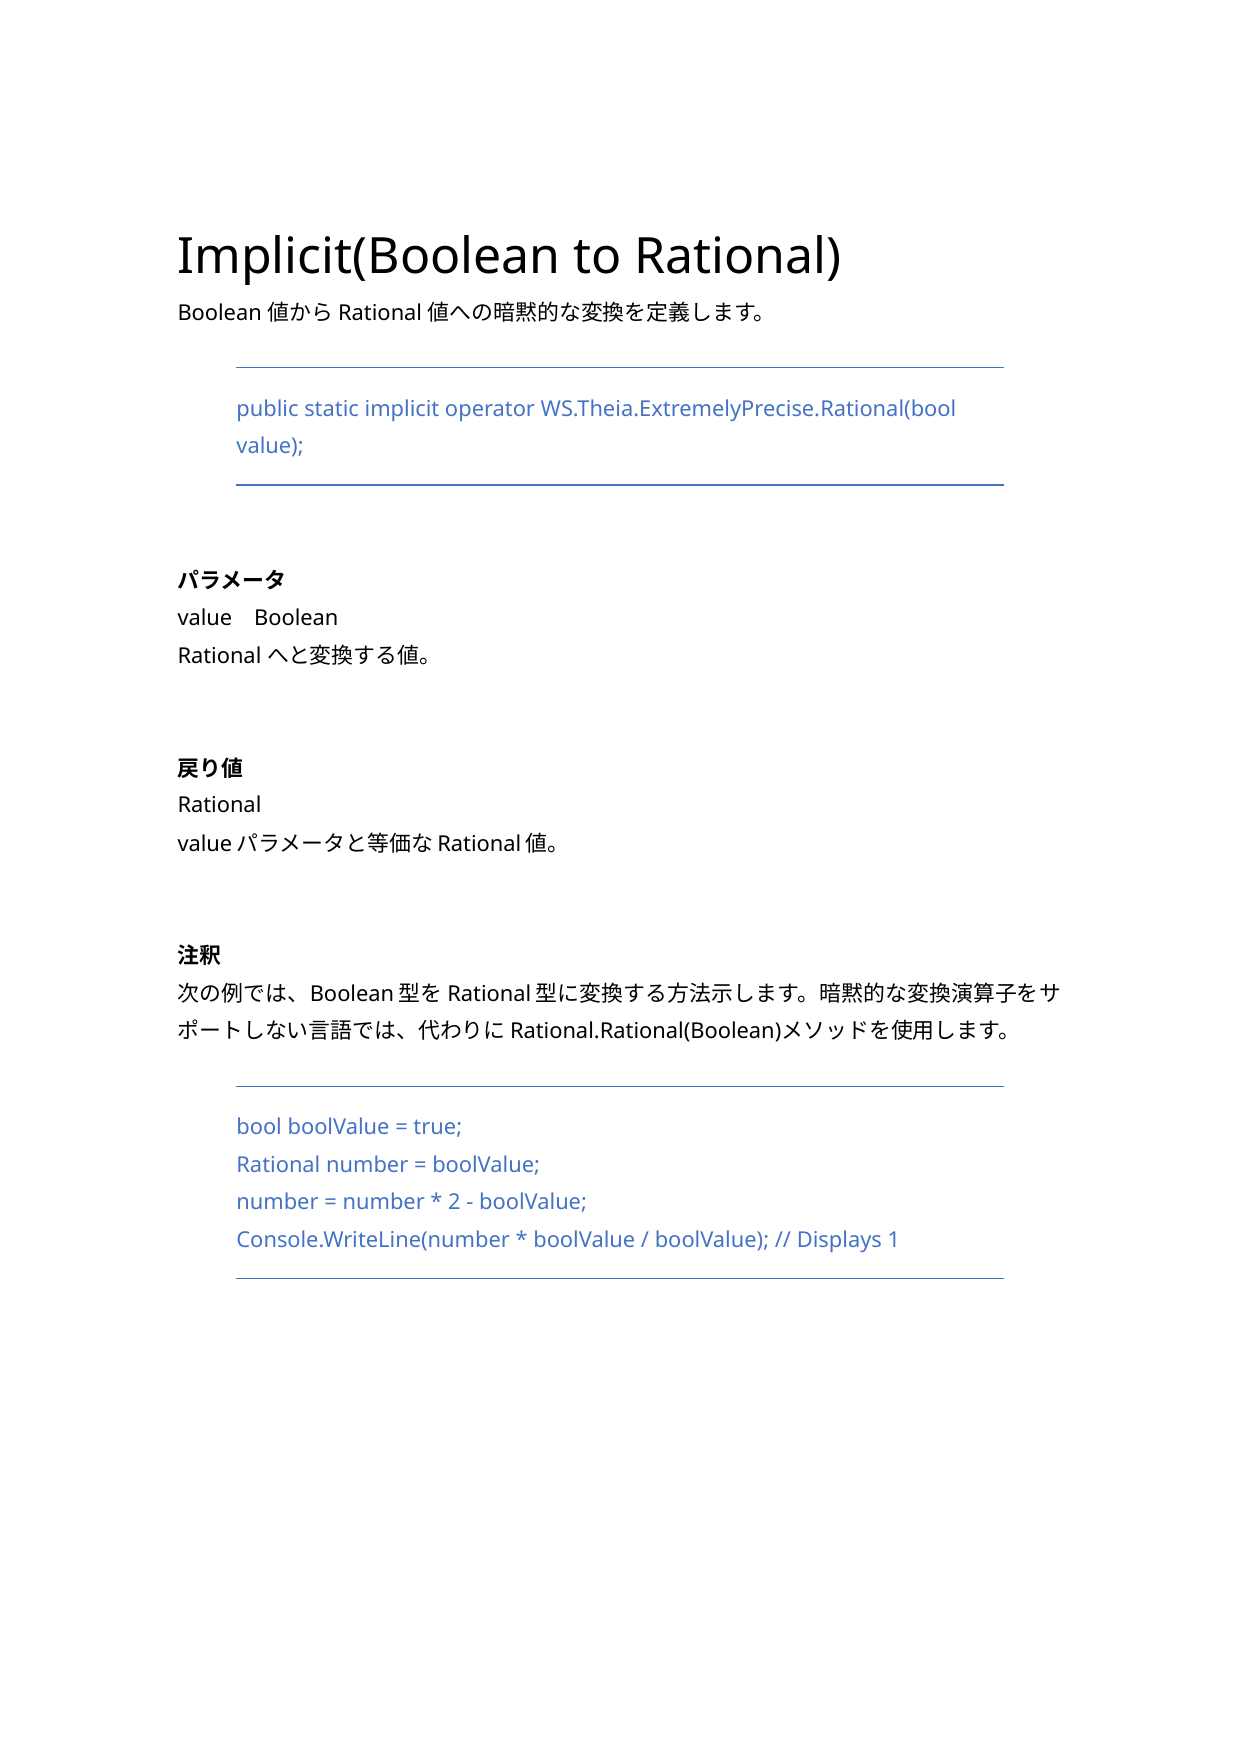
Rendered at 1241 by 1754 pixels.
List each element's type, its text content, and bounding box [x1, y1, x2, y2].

subtitle 戻り値 [177, 748, 1063, 786]
text value Boolean Rational へと変換する値。 [177, 598, 1063, 673]
subtitle 注釈 [177, 936, 1063, 973]
text public static implicit operator WS.Theia.ExtremelyPrecise.Rational(bool value); [236, 368, 1004, 484]
text Rational valueパラメータと等価なRational値。 [177, 786, 1063, 861]
text 次の例では、Boolean型をRational型に変換する方法示します。暗黙的な変換演算子をサポートしない言語では、代わりにRational.Rational(Boolean)メソッドを使用します。 [177, 973, 1063, 1048]
subtitle Implicit(Boolean to Rational) [177, 217, 1063, 292]
text bool boolValue = true; Rational number = boolValue; number = number * 2 - boolValue; Console.WriteLine(number * boolValue / boolValue); // Displays 1 [236, 1087, 1004, 1278]
text Boolean 値から Rational 値への暗黙的な変換を定義します。 [177, 292, 1063, 329]
subtitle パラメータ [177, 561, 1063, 598]
